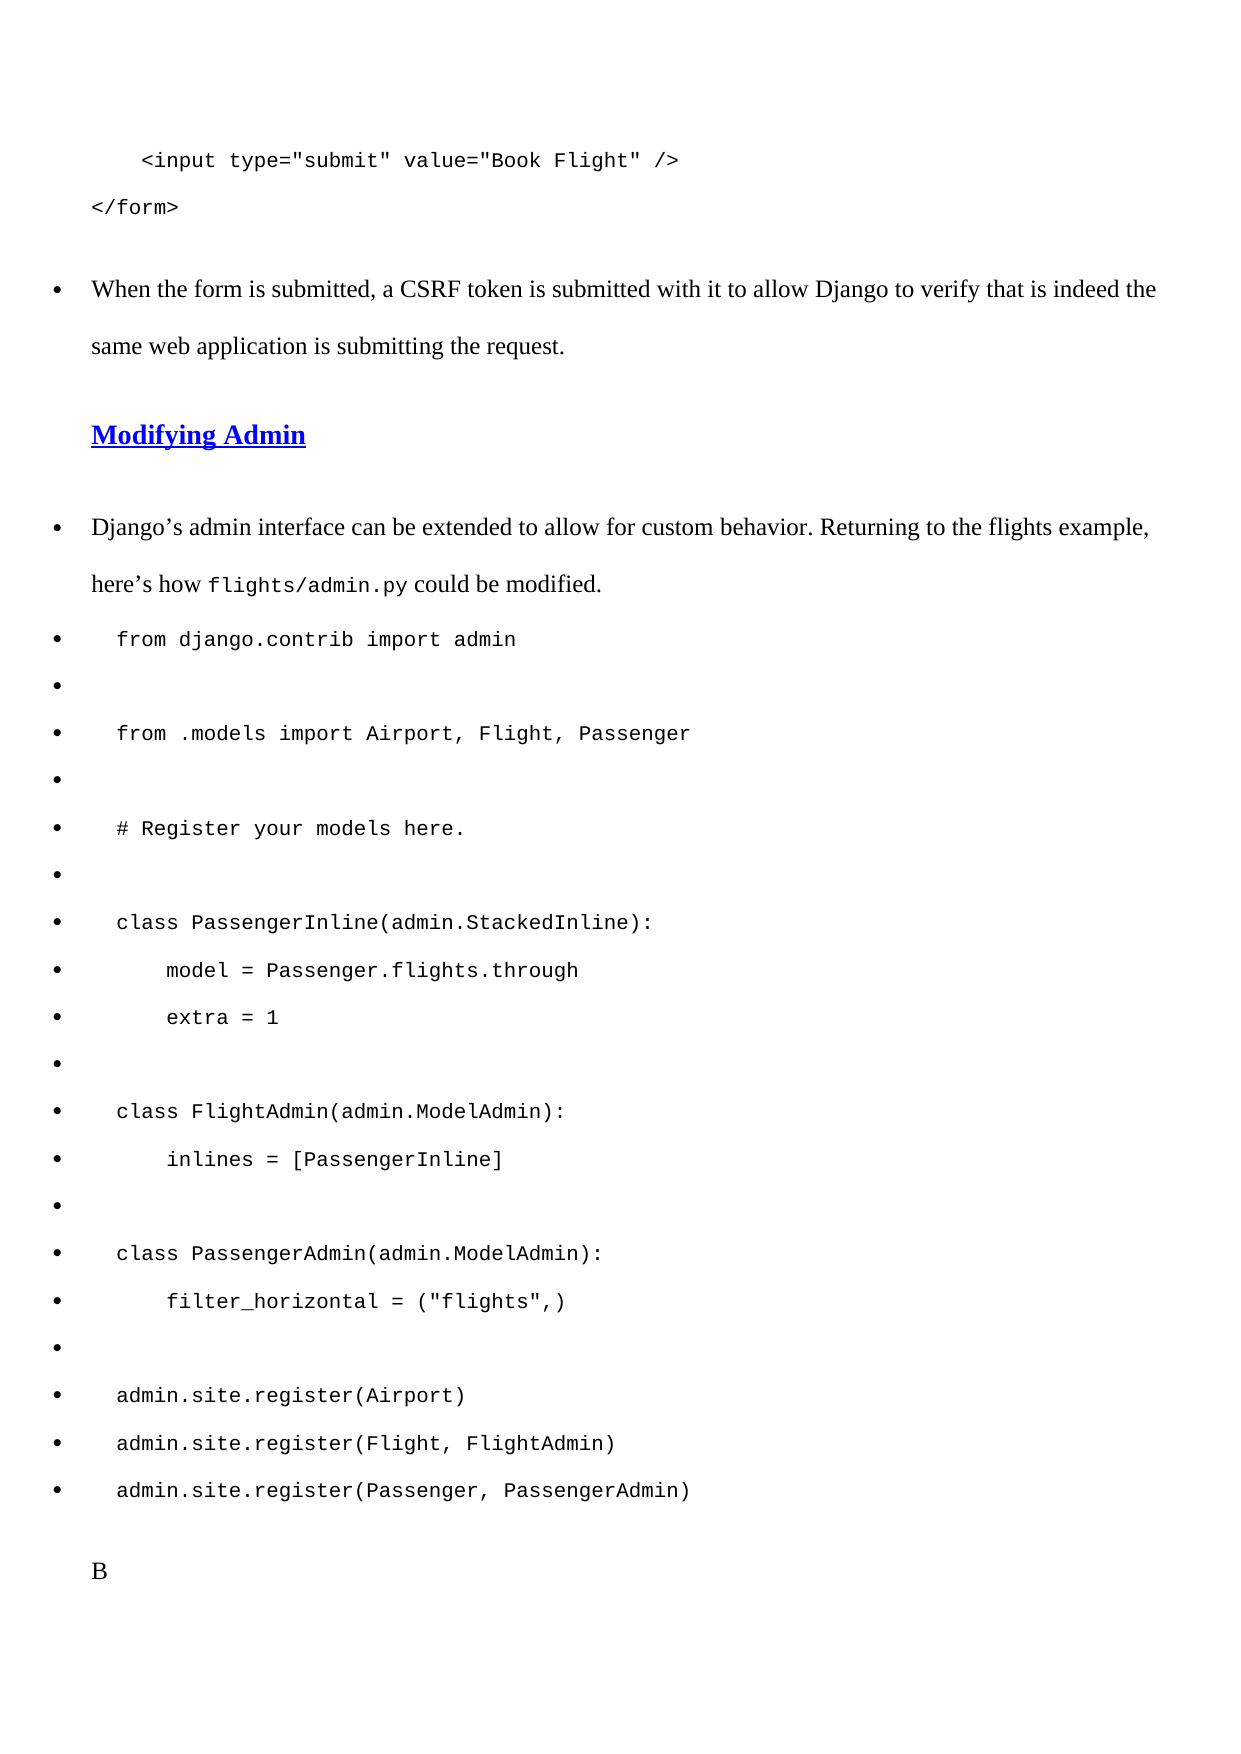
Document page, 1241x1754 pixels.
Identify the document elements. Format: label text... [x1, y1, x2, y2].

list admin.site.register(Passenger, PassengerAdmin) [53, 1480, 1211, 1503]
list class PassengerAdmin(admin.ModelAdmin): [53, 1243, 1211, 1267]
list class PassengerInline(admin.StackedInline): [53, 912, 1211, 936]
list admin.site.register(Airport) [53, 1385, 1211, 1409]
list When the form is submitted, a CSRF token is submitted with it to allow Django to verify that is indeed the same web application is submitting the request. [53, 274, 1211, 360]
list filter_horizontal = ("flights",) [53, 1291, 1211, 1314]
list model = Passenger.flights.through [53, 959, 1211, 983]
text Modifying Admin [91, 418, 1211, 450]
list Django’s admin interface can be extended to allow for custom behavior. Returning to the flights example, here’s how flights/admin.py could be modified. [53, 512, 1211, 599]
text </form> [91, 197, 1211, 221]
list from django.contrib import admin [53, 628, 1211, 652]
list inlines = [PassengerInline] [53, 1149, 1211, 1172]
list class FlightAdmin(admin.ModelAdmin): [53, 1101, 1211, 1125]
list extra = 1 [53, 1007, 1211, 1031]
list from .models import Airport, Flight, Passenger [53, 723, 1211, 747]
text B [91, 1556, 1211, 1585]
list # Register your models here. [53, 818, 1211, 841]
list admin.site.register(Flight, FlightAdmin) [53, 1432, 1211, 1456]
text <input type="submit" value="Book Flight" /> [91, 150, 1211, 174]
